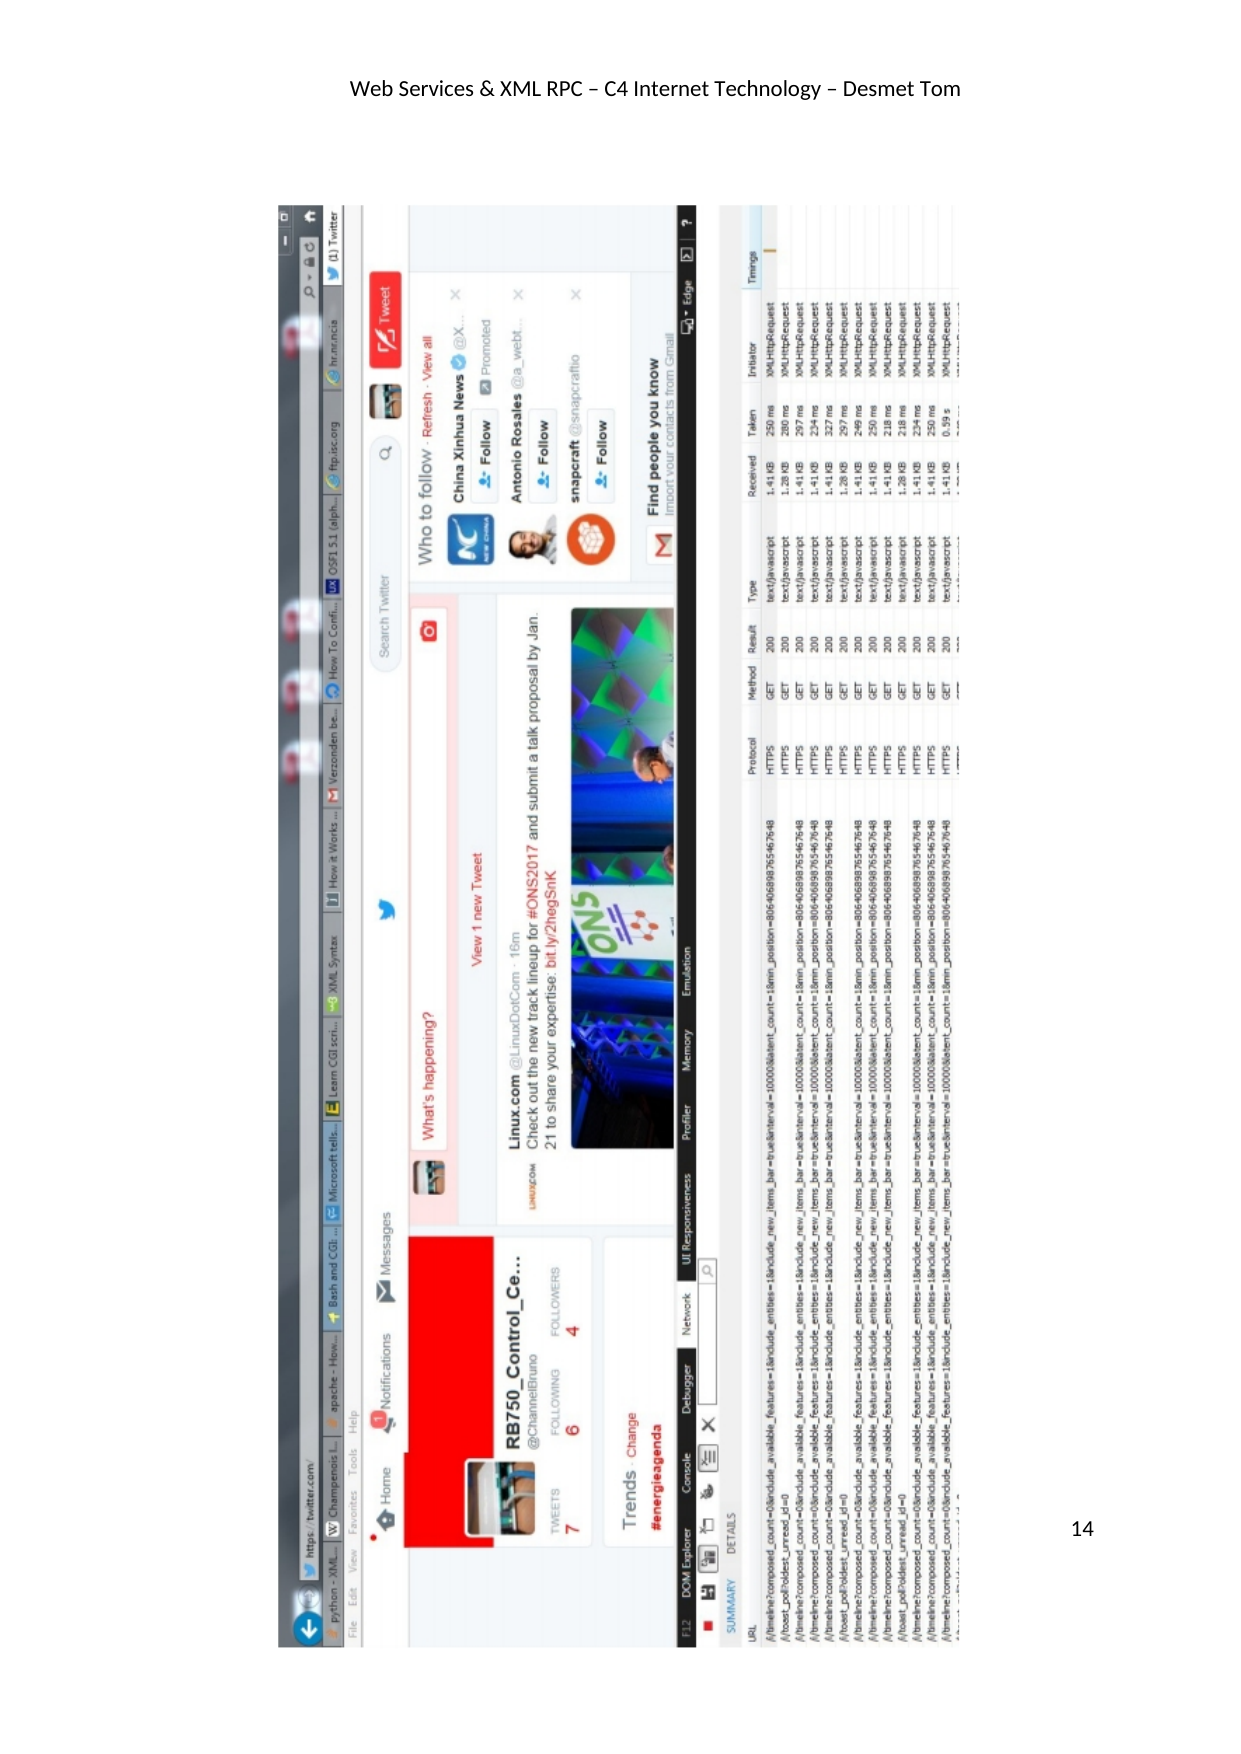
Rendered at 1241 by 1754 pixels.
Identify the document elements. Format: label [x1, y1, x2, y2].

picture [277, 204, 960, 1649]
